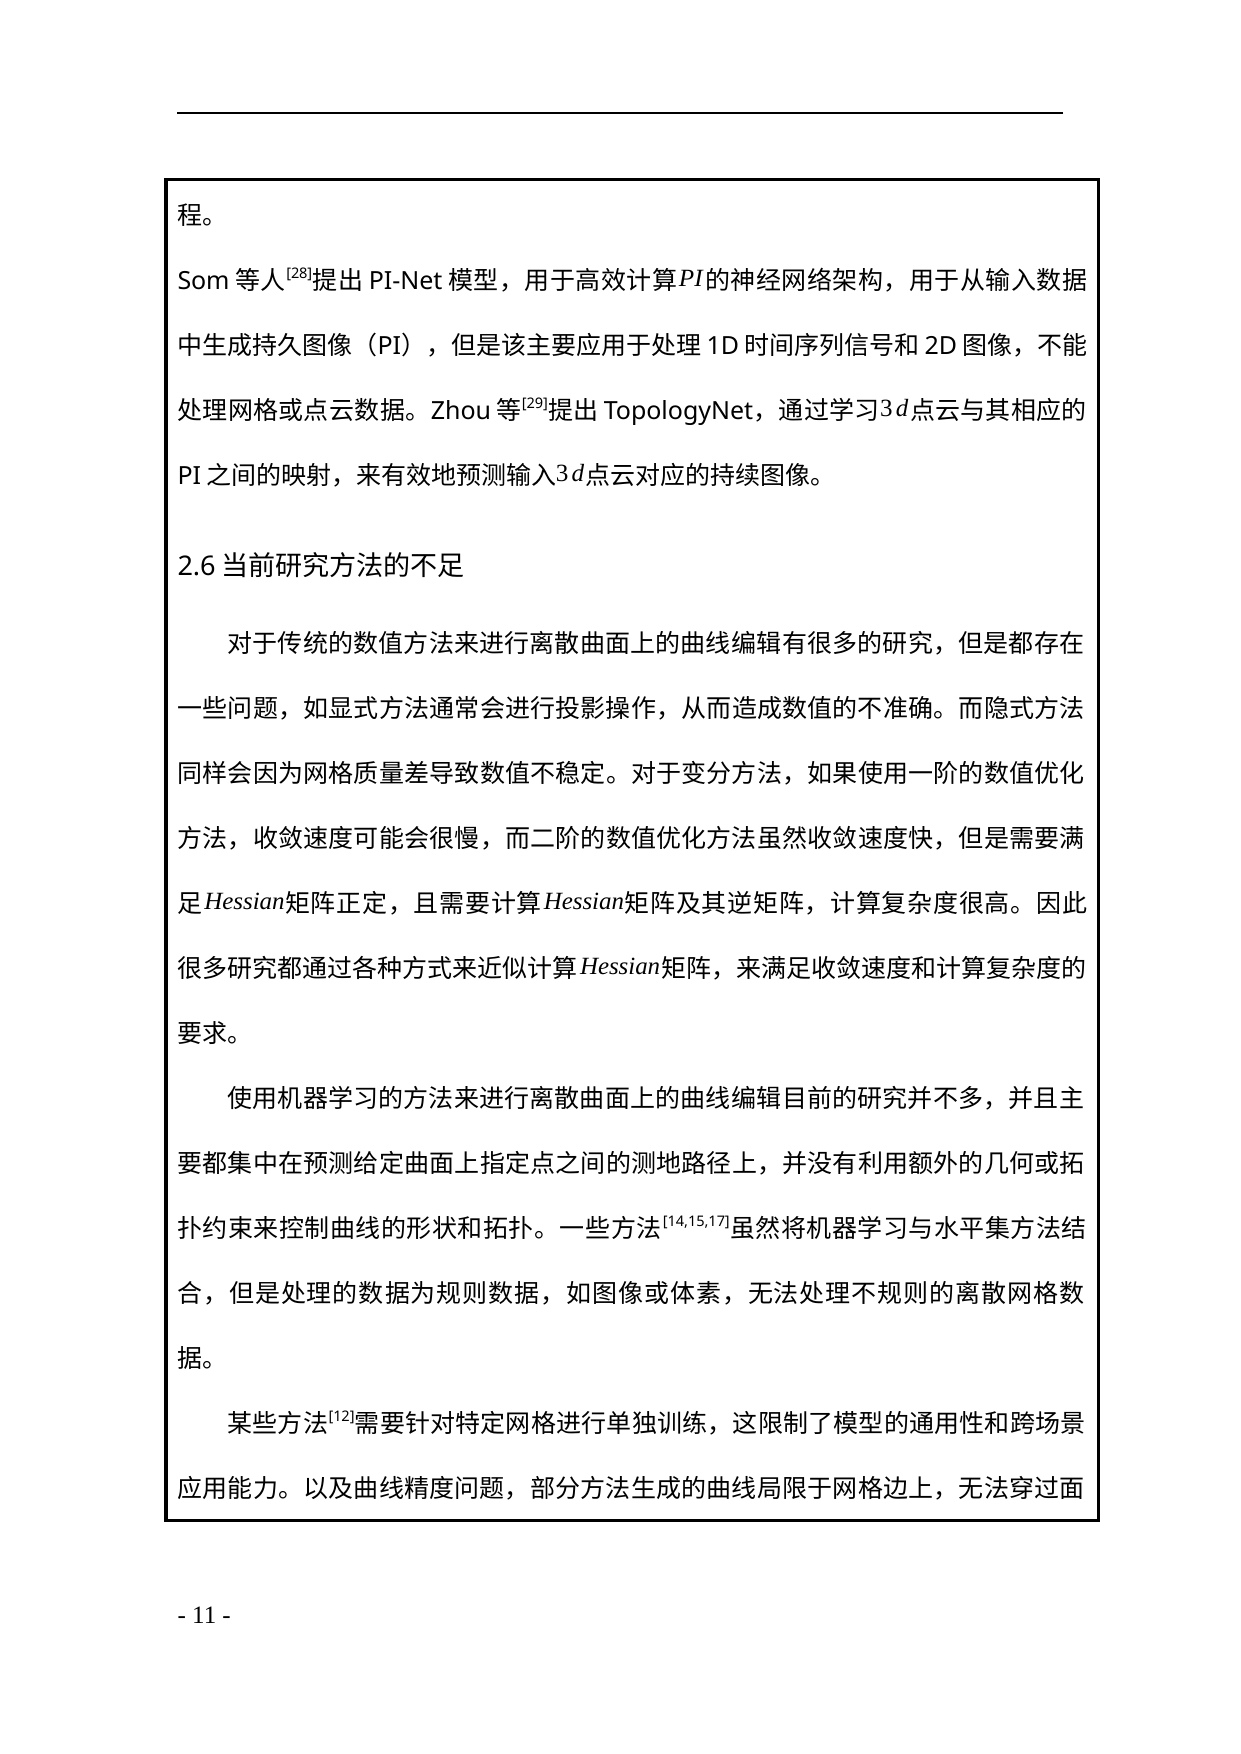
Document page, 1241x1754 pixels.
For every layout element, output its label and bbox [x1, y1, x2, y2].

table_cell [168, 181, 1097, 1519]
